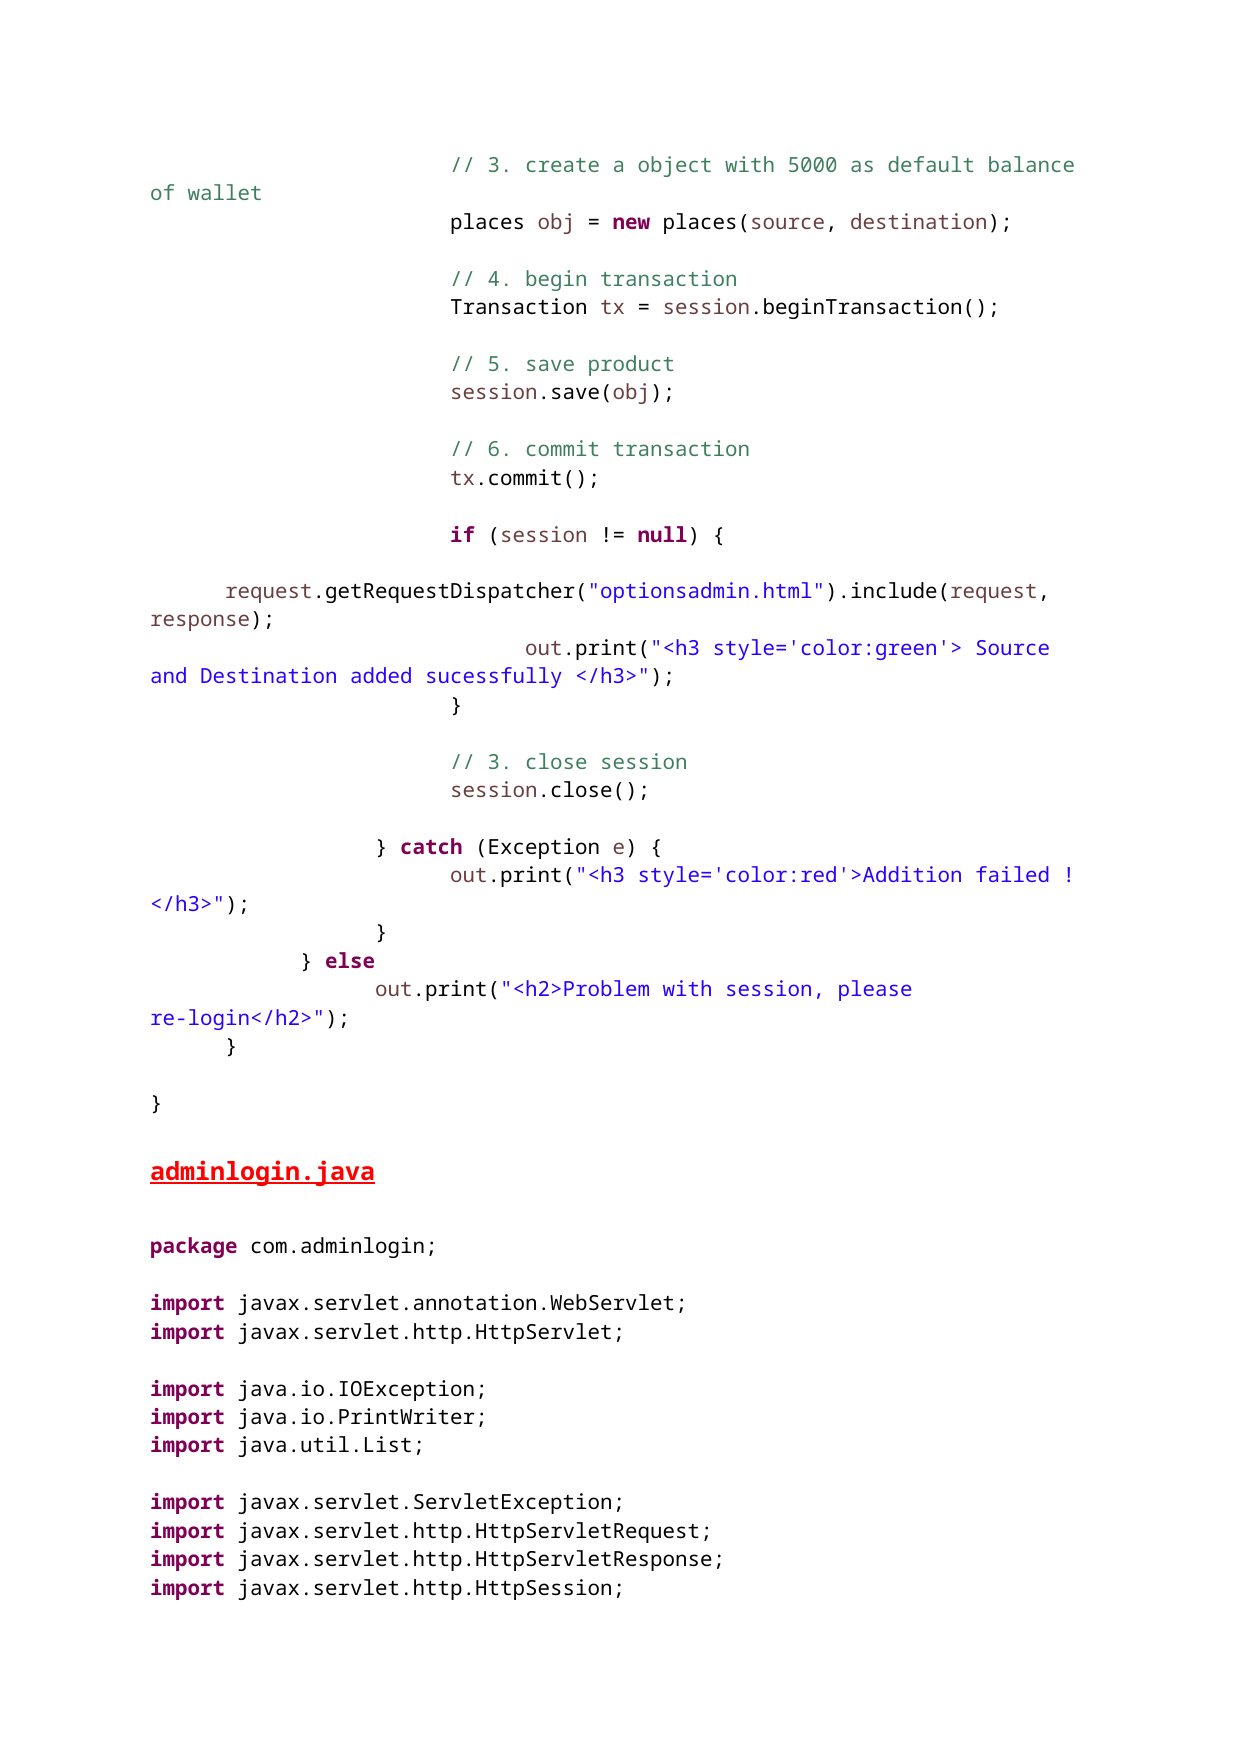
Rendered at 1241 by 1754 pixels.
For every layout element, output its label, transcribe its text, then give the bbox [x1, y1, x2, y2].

text // 3. close session [150, 747, 1090, 775]
text } [150, 1031, 1090, 1059]
text import javax.servlet.annotation.WebServlet; [150, 1288, 1090, 1317]
text import javax.servlet.http.HttpServletResponse; [150, 1544, 1090, 1573]
text } [150, 690, 1090, 718]
text out.print("<h3 style='color:red'>Addition failed ! </h3>"); [150, 861, 1090, 917]
text // 4. begin transaction [150, 264, 1090, 292]
text out.print("<h3 style='color:green'> Source and Destination added sucessfully </h3>"); [150, 633, 1090, 690]
text } else [150, 946, 1090, 974]
text } catch (Exception e) { [150, 832, 1090, 861]
text // 6. commit transaction [150, 434, 1090, 463]
text places obj = new places(source, destination); [150, 207, 1090, 235]
text import javax.servlet.http.HttpServletRequest; [150, 1516, 1090, 1544]
text import java.io.PrintWriter; [150, 1402, 1090, 1431]
text request.getRequestDispatcher("optionsadmin.html").include(request, response); [150, 548, 1090, 633]
text import java.util.List; [150, 1431, 1090, 1459]
text import javax.servlet.ServletException; [150, 1487, 1090, 1516]
text } [150, 917, 1090, 946]
text Transaction tx = session.beginTransaction(); [150, 292, 1090, 321]
text // 3. create a object with 5000 as default balance of wallet [150, 150, 1090, 207]
text import javax.servlet.http.HttpServlet; [150, 1317, 1090, 1345]
text adminlogin.java [150, 1153, 1090, 1187]
text import javax.servlet.http.HttpSession; [150, 1573, 1090, 1601]
text } [150, 1088, 1090, 1116]
text import java.io.IOException; [150, 1374, 1090, 1402]
text tx.commit(); [150, 463, 1090, 491]
text out.print("<h2>Problem with session, please re-login</h2>"); [150, 974, 1090, 1031]
text // 5. save product [150, 349, 1090, 377]
text if (session != null) { [150, 520, 1090, 548]
text package com.adminlogin; [150, 1232, 1090, 1260]
text session.save(obj); [150, 377, 1090, 406]
text session.close(); [150, 775, 1090, 804]
